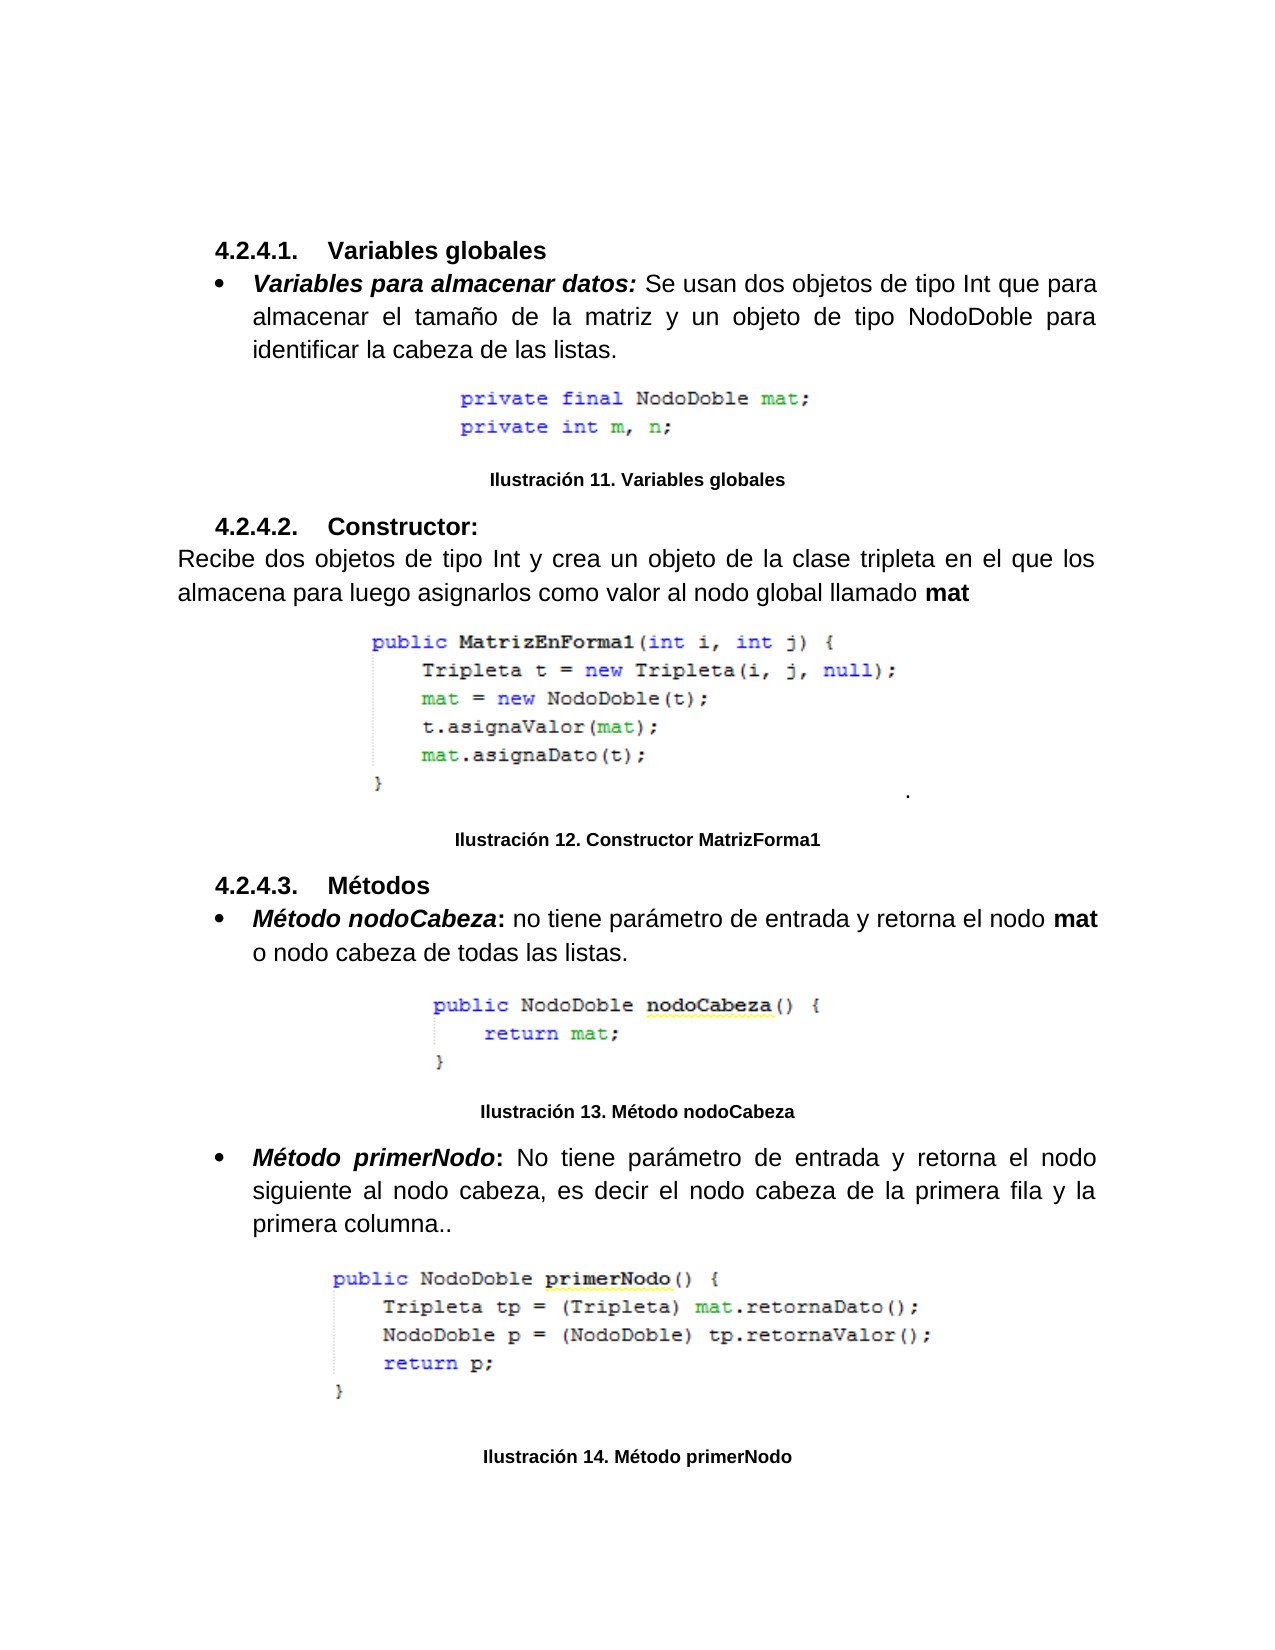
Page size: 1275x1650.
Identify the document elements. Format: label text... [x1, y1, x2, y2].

list Variables para almacenar datos: Se usan dos objetos de tipo Int que para almacenar el tamaño de la matriz y un objeto de tipo NodoDoble para identificar la cabeza de las listas. [215, 269, 1098, 364]
list Método nodoCabeza: no tiene parámetro de entrada y retorna el nodo mat o nodo cabeza de todas las listas. [215, 904, 1098, 966]
subtitle Variables globales [215, 236, 1098, 265]
text Ilustración 13. Método nodoCabeza [177, 1101, 1098, 1122]
list Método primerNodo: No tiene parámetro de entrada y retorna el nodo siguiente al nodo cabeza, es decir el nodo cabeza de la primera fila y la primera columna.. [215, 1143, 1098, 1238]
subtitle Métodos [215, 871, 1098, 900]
text Recibe dos objetos de tipo Int y crea un objeto de la clase tripleta en el que los almacena para luego asignarlos como valor al nodo global llamado mat [177, 544, 1098, 606]
subtitle Constructor: [215, 511, 1098, 540]
text Ilustración 12. Constructor MatrizForma1 [177, 829, 1098, 851]
text Ilustración 14. Método primerNodo [177, 1446, 1098, 1468]
text . [177, 631, 1098, 804]
text Ilustración 11. Variables globales [177, 469, 1098, 491]
